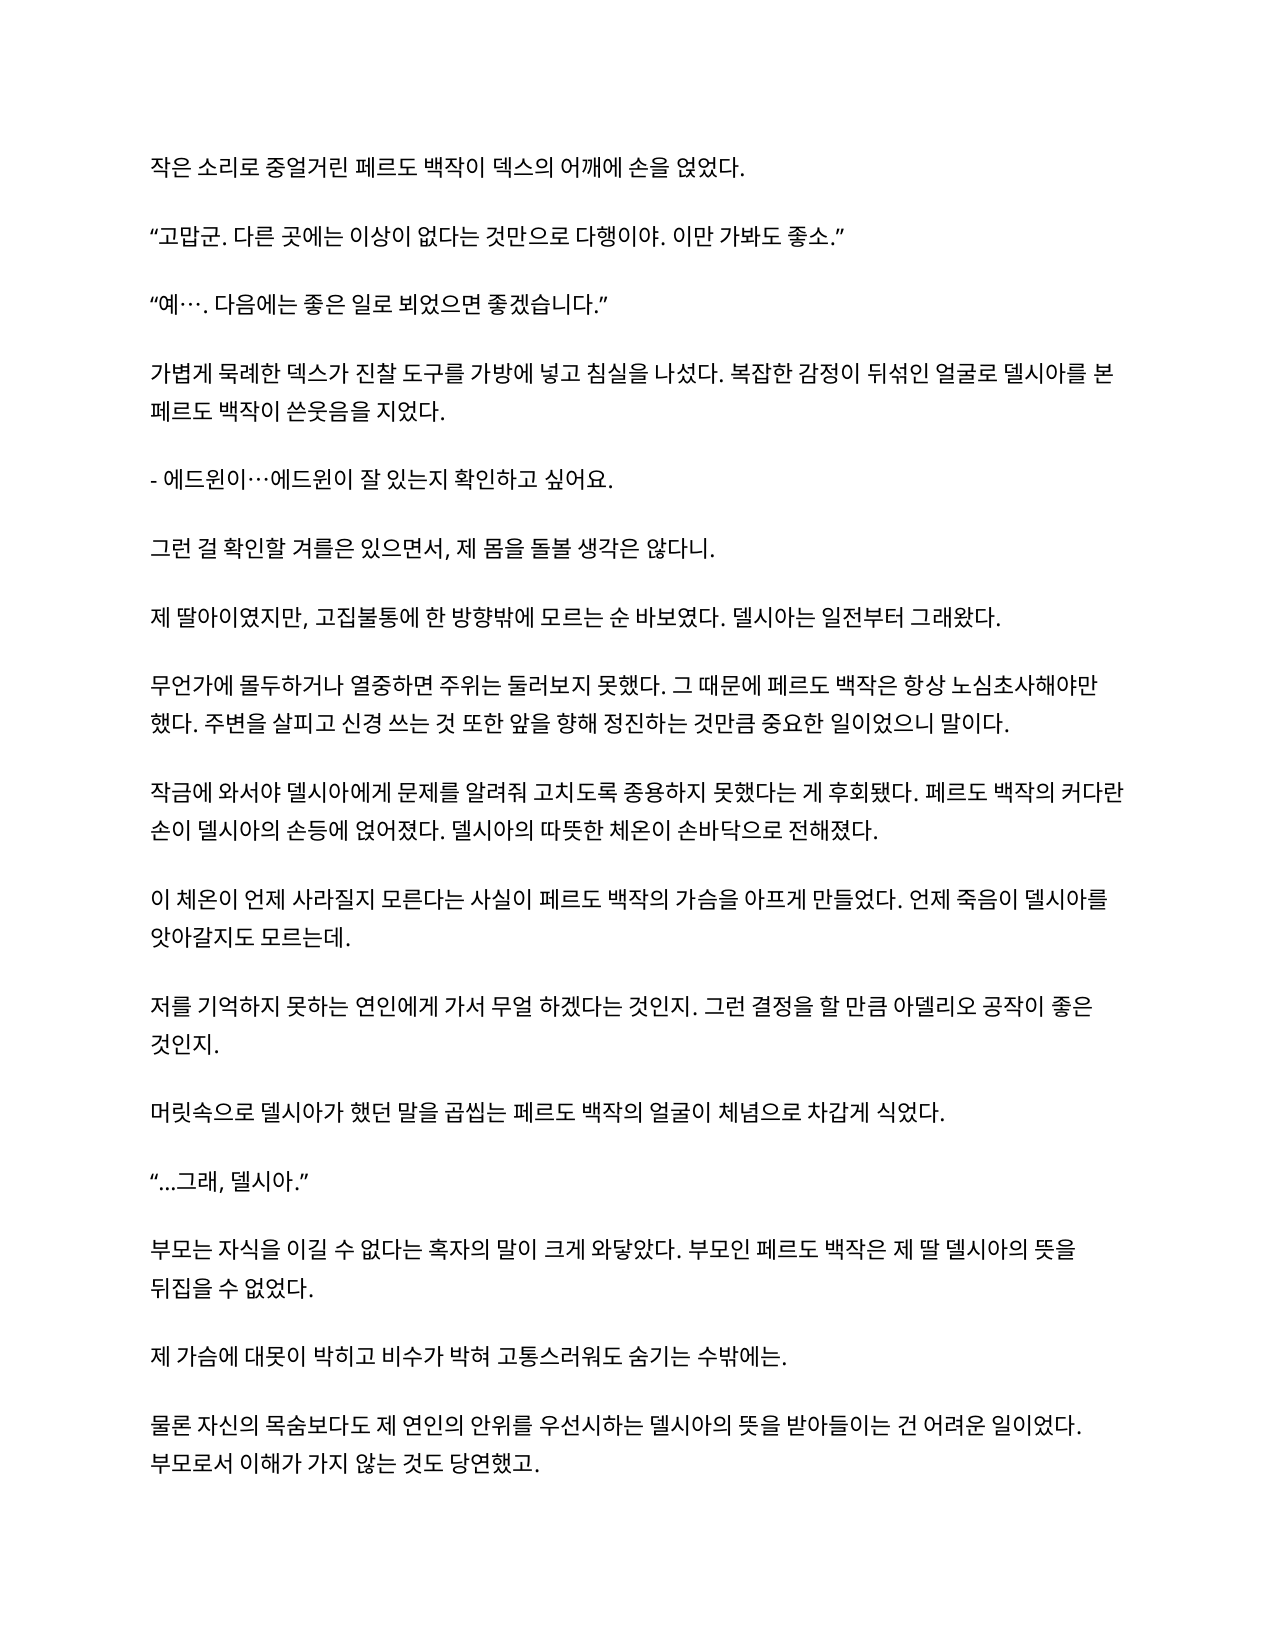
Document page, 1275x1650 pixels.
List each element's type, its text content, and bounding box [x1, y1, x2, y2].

text 작금에 와서야 델시아에게 문제를 알려줘 고치도록 종용하지 못했다는 게 후회됐다. 페르도 백작의 커다란 손이 델시아의 손등에 얹어졌다. 델시아의 따뜻한 체온이 손바닥으로 전해졌다. [150, 775, 1125, 846]
text 가볍게 묵례한 덱스가 진찰 도구를 가방에 넣고 침실을 나섰다. 복잡한 감정이 뒤섞인 얼굴로 델시아를 본 페르도 백작이 쓴웃음을 지었다. [150, 356, 1125, 427]
text 물론 자신의 목숨보다도 제 연인의 안위를 우선시하는 델시아의 뜻을 받아들이는 건 어려운 일이었다. 부모로서 이해가 가지 않는 것도 당연했고. [150, 1407, 1125, 1479]
text 작은 소리로 중얼거린 페르도 백작이 덱스의 어깨에 손을 얹었다. [150, 150, 1125, 183]
text 제 가슴에 대못이 박히고 비수가 박혀 고통스러워도 숨기는 수밖에는. [150, 1339, 1125, 1372]
text 그런 걸 확인할 겨를은 있으면서, 제 몸을 돌볼 생각은 않다니. [150, 531, 1125, 564]
text - 에드윈이…에드윈이 잘 있는지 확인하고 싶어요. [150, 462, 1125, 496]
text 저를 기억하지 못하는 연인에게 가서 무얼 하겠다는 것인지. 그런 결정을 할 만큼 아델리오 공작이 좋은 것인지. [150, 988, 1125, 1060]
text 무언가에 몰두하거나 열중하면 주위는 둘러보지 못했다. 그 때문에 페르도 백작은 항상 노심초사해야만 했다. 주변을 살피고 신경 쓰는 것 또한 앞을 향해 정진하는 것만큼 중요한 일이었으니 말이다. [150, 668, 1125, 739]
text “예…. 다음에는 좋은 일로 뵈었으면 좋겠습니다.” [150, 287, 1125, 320]
text 머릿속으로 델시아가 했던 말을 곱씹는 페르도 백작의 얼굴이 체념으로 차갑게 식었다. [150, 1095, 1125, 1128]
text “…그래, 델시아.” [150, 1164, 1125, 1197]
text 이 체온이 언제 사라질지 모른다는 사실이 페르도 백작의 가슴을 아프게 만들었다. 언제 죽음이 델시아를 앗아갈지도 모르는데. [150, 882, 1125, 953]
text “고맙군. 다른 곳에는 이상이 없다는 것만으로 다행이야. 이만 가봐도 좋소.” [150, 218, 1125, 252]
text 제 딸아이였지만, 고집불통에 한 방향밖에 모르는 순 바보였다. 델시아는 일전부터 그래왔다. [150, 599, 1125, 633]
text 부모는 자식을 이길 수 없다는 혹자의 말이 크게 와닿았다. 부모인 페르도 백작은 제 딸 델시아의 뜻을 뒤집을 수 없었다. [150, 1232, 1125, 1304]
